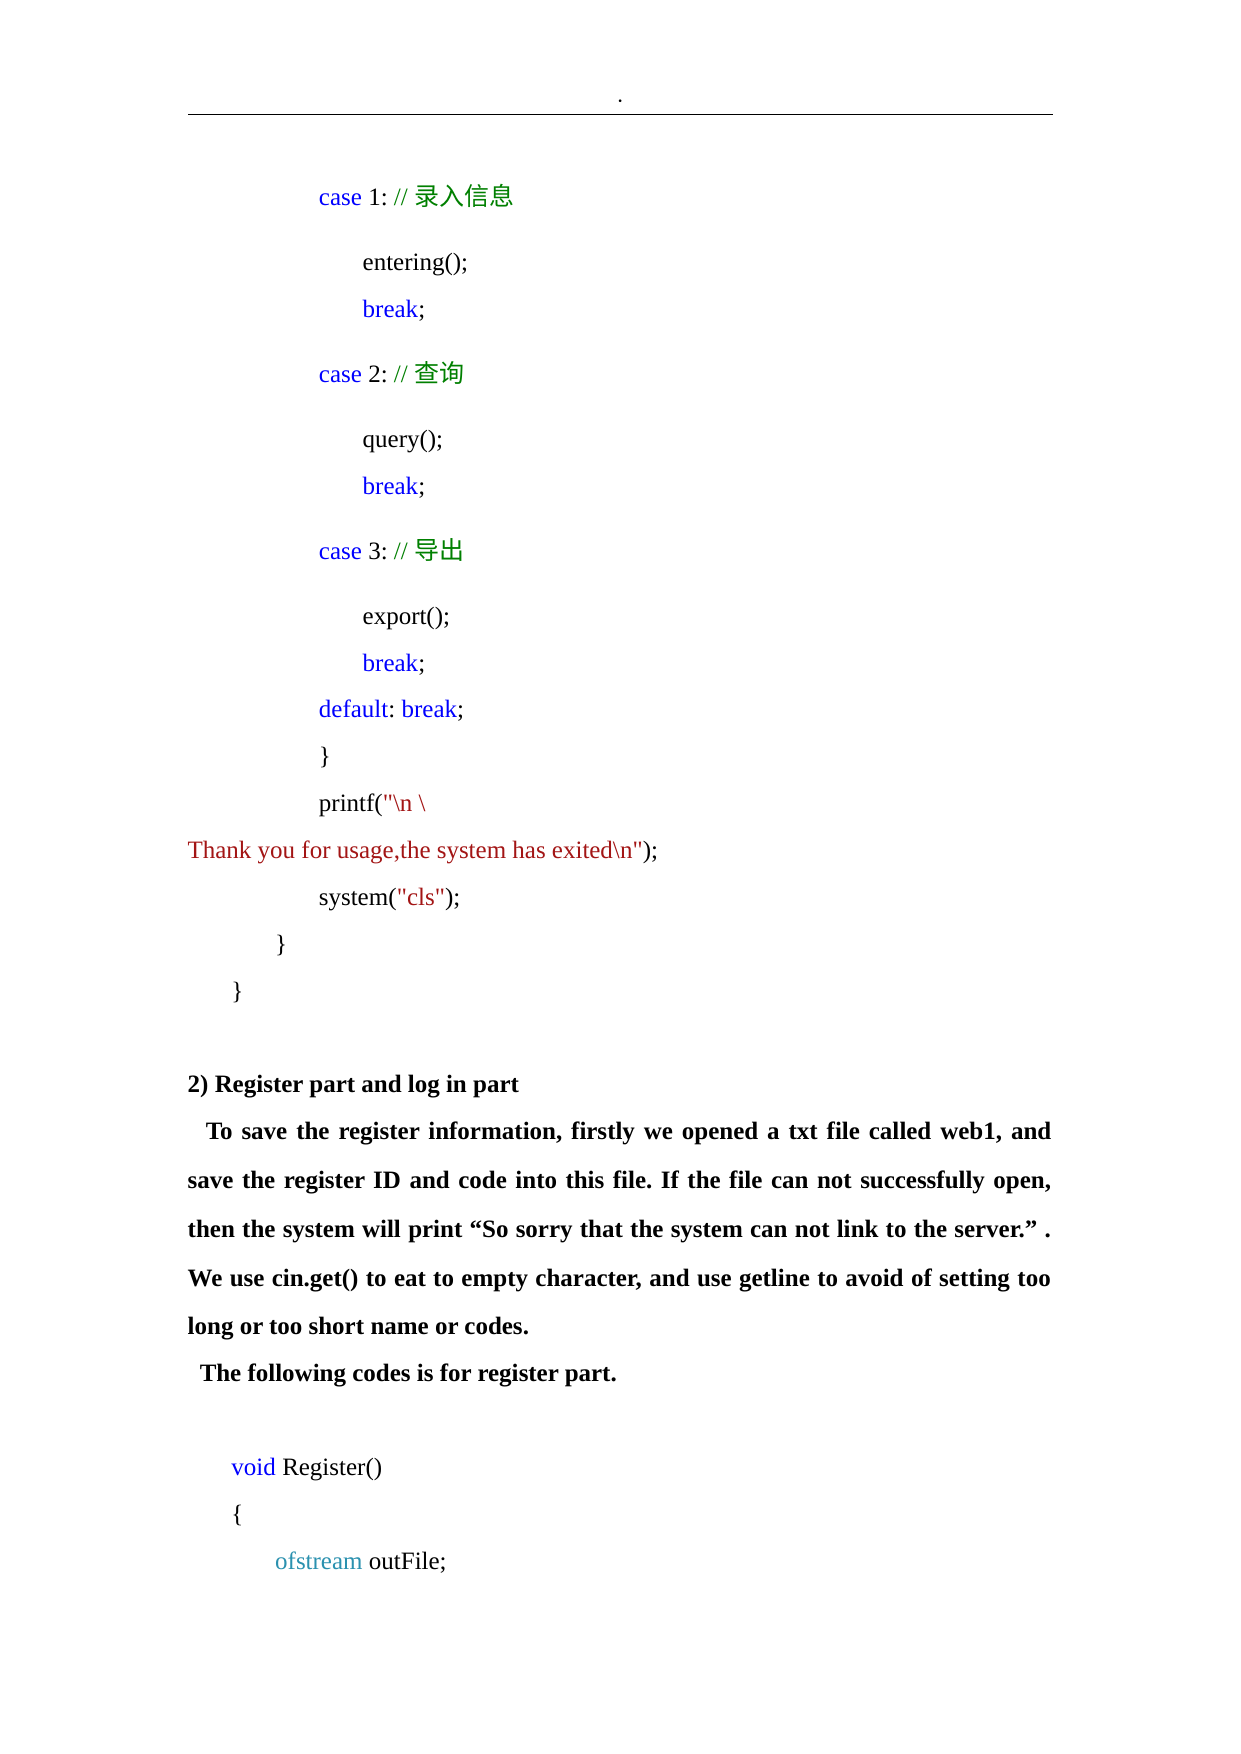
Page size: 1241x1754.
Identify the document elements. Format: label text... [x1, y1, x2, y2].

text The following codes is for register part. [187, 1356, 1053, 1389]
text break; [187, 292, 1053, 324]
text To save the register information, firstly we opened a txt file called web1, and save the register ID and code into this file. If the file can not successfully open, then the system will print “So sorry that the system can not link to the server.” . We use cin.get() to eat to empty character, and use getline to avoid of setting too long or too short name or codes. [187, 1114, 1053, 1342]
text break; [187, 646, 1053, 678]
text system("cls"); [187, 880, 1053, 913]
list Register part and log in part [187, 1068, 1053, 1100]
text void Register() [187, 1450, 1053, 1483]
text { [187, 1497, 1053, 1529]
text } [187, 739, 1053, 772]
text break; [187, 469, 1053, 501]
text default: break; [187, 693, 1053, 725]
text entering(); [187, 245, 1053, 278]
text case 3: // 导出 [187, 516, 1053, 581]
text printf("\n \ [187, 786, 1053, 819]
text export(); [187, 599, 1053, 631]
text query(); [187, 422, 1053, 454]
text ofstream outFile; [187, 1544, 1053, 1576]
text } [187, 974, 1053, 1006]
text case 2: // 查询 [187, 339, 1053, 404]
text } [187, 927, 1053, 959]
text case 1: // 录入信息 [187, 162, 1053, 227]
text Thank you for usage,the system has exited\n"); [187, 833, 1053, 866]
